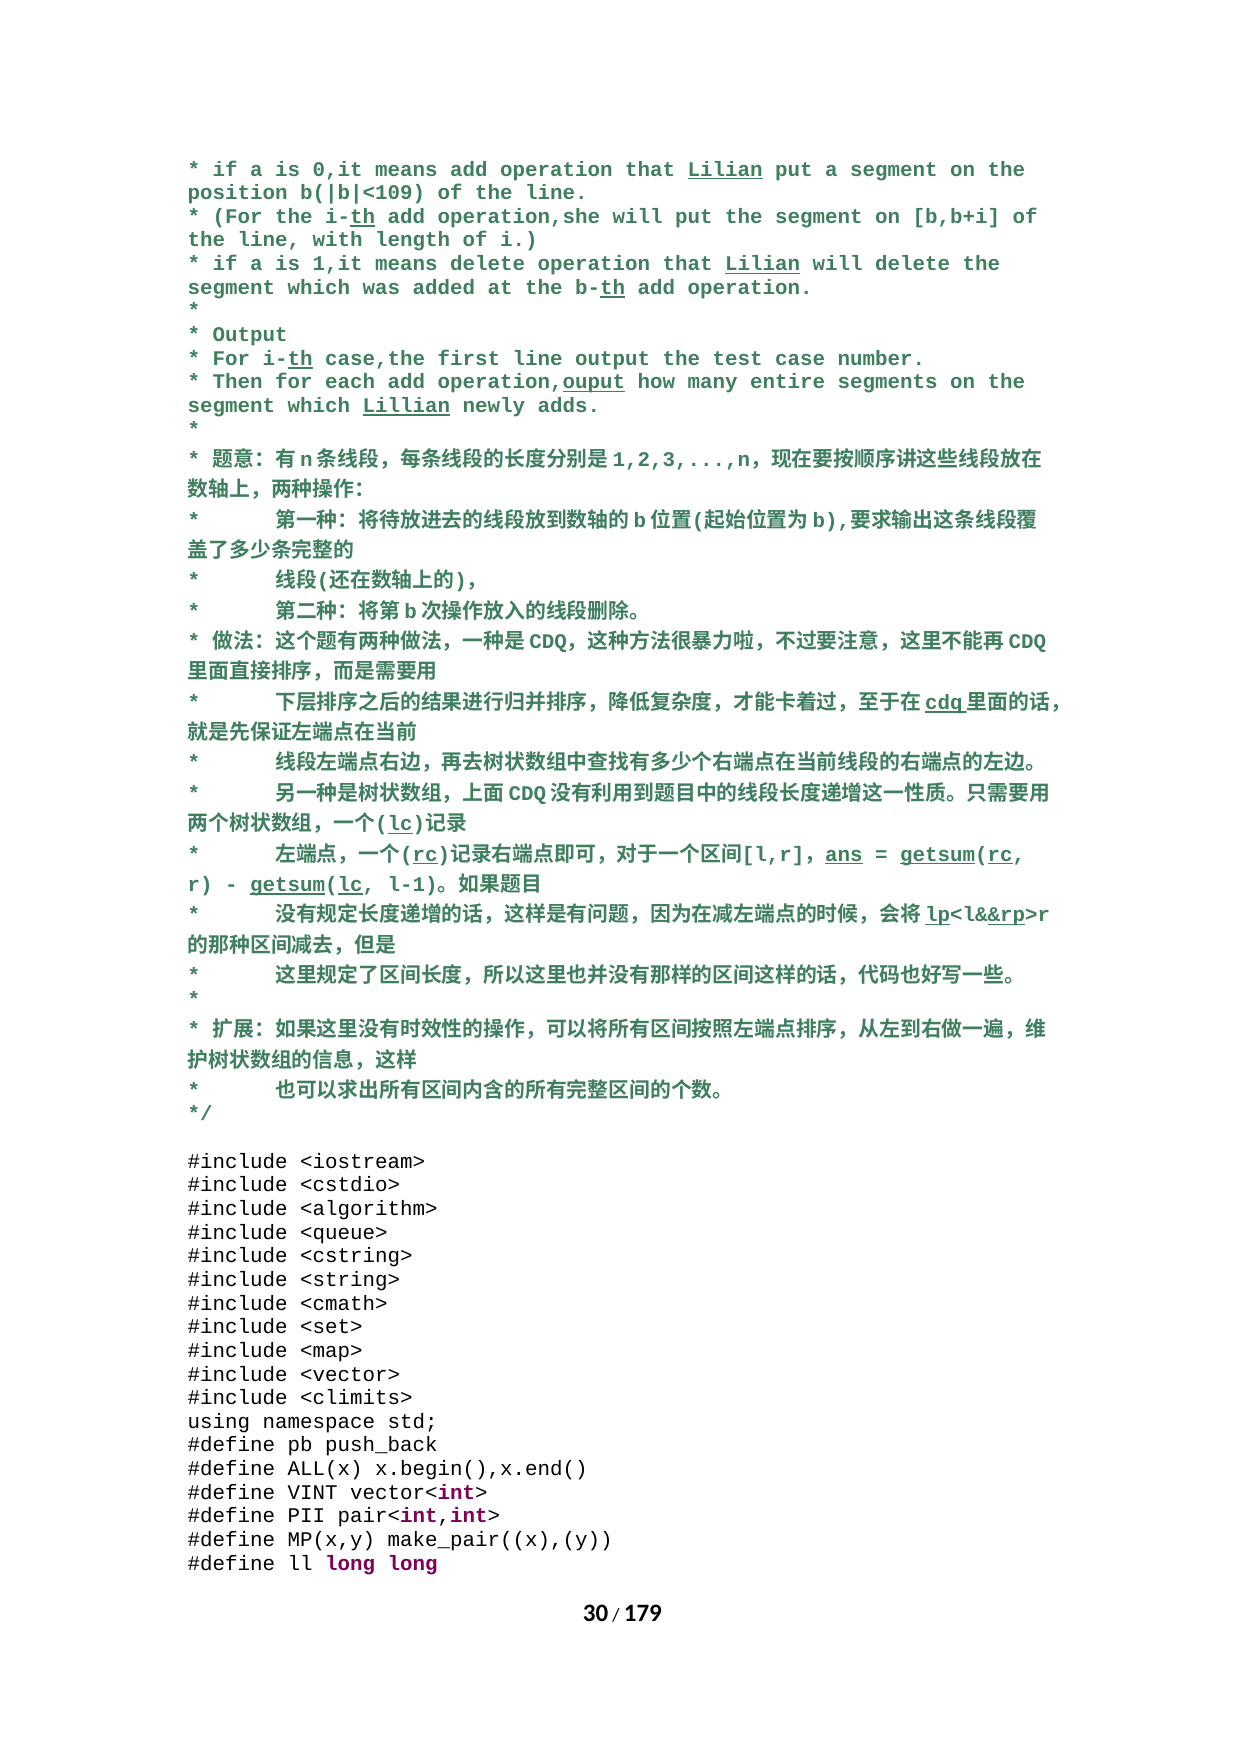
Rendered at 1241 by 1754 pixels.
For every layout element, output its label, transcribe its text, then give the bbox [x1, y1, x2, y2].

text #include <vector> [187, 1363, 1053, 1387]
text using namespace std; [187, 1411, 1053, 1434]
text * 题意：有n条线段，每条线段的长度分别是1,2,3,...,n，现在要按顺序讲这些线段放在数轴上，两种操作： [187, 442, 1053, 503]
text * [187, 419, 1053, 442]
text * 扩展：如果这里没有时效性的操作，可以将所有区间按照左端点排序，从左到右做一遍，维护树状数组的信息，这样 [187, 1012, 1053, 1073]
text * For i-th case,the first line output the test case number. [187, 348, 1053, 371]
text * 没有规定长度递增的话，这样是有问题，因为在减左端点的时候，会将lp<l&&rp>r的那种区间减去，但是 [187, 898, 1053, 958]
text #define MP(x,y) make_pair((x),(y)) [187, 1529, 1053, 1553]
text #define VINT vector<int> [187, 1482, 1053, 1505]
text */ [187, 1103, 1053, 1127]
text * Output [187, 324, 1053, 348]
text #define pb push_back [187, 1434, 1053, 1458]
text * (For the i-th add operation,she will put the segment on [b,b+i] of the line, with length of i.) [187, 206, 1053, 253]
text * 第一种：将待放进去的线段放到数轴的b位置(起始位置为b),要求输出这条线段覆盖了多少条完整的 [187, 503, 1053, 563]
text * 第二种：将第b次操作放入的线段删除。 [187, 594, 1053, 624]
text * if a is 0,it means add operation that Lilian put a segment on the position b(|b|<109) of the line. [187, 158, 1053, 206]
text #include <string> [187, 1269, 1053, 1293]
text * 下层排序之后的结果进行归并排序，降低复杂度，才能卡着过，至于在cdq里面的话，就是先保证左端点在当前 [187, 685, 1053, 746]
text * 左端点，一个(rc)记录右端点即可，对于一个区间[l,r]，ans = getsum(rc, r) - getsum(lc, l-1)。如果题目 [187, 837, 1053, 898]
text * [187, 300, 1053, 324]
text #include <map> [187, 1340, 1053, 1363]
text * Then for each add operation,ouput how many entire segments on the segment which Lillian newly adds. [187, 371, 1053, 419]
text #define PII pair<int,int> [187, 1505, 1053, 1529]
text * 另一种是树状数组，上面CDQ没有利用到题目中的线段长度递增这一性质。只需要用两个树状数组，一个(lc)记录 [187, 776, 1053, 837]
text * if a is 1,it means delete operation that Lilian will delete the segment which was added at the b-th add operation. [187, 253, 1053, 300]
text #define ALL(x) x.begin(),x.end() [187, 1458, 1053, 1482]
text * 线段(还在数轴上的)， [187, 563, 1053, 594]
text #include <set> [187, 1316, 1053, 1340]
text * [187, 989, 1053, 1012]
text * 做法：这个题有两种做法，一种是CDQ，这种方法很暴力啦，不过要注意，这里不能再CDQ里面直接排序，而是需要用 [187, 624, 1053, 685]
text #include <cstring> [187, 1245, 1053, 1269]
text #define ll long long [187, 1553, 1053, 1576]
text * 线段左端点右边，再去树状数组中查找有多少个右端点在当前线段的右端点的左边。 [187, 746, 1053, 776]
text #include <algorithm> [187, 1198, 1053, 1222]
text #include <climits> [187, 1387, 1053, 1411]
text #include <cmath> [187, 1293, 1053, 1316]
text #include <queue> [187, 1222, 1053, 1245]
text * 这里规定了区间长度，所以这里也并没有那样的区间这样的话，代码也好写一些。 [187, 958, 1053, 989]
text * 也可以求出所有区间内含的所有完整区间的个数。 [187, 1073, 1053, 1103]
text #include <iostream> [187, 1151, 1053, 1174]
text #include <cstdio> [187, 1174, 1053, 1198]
